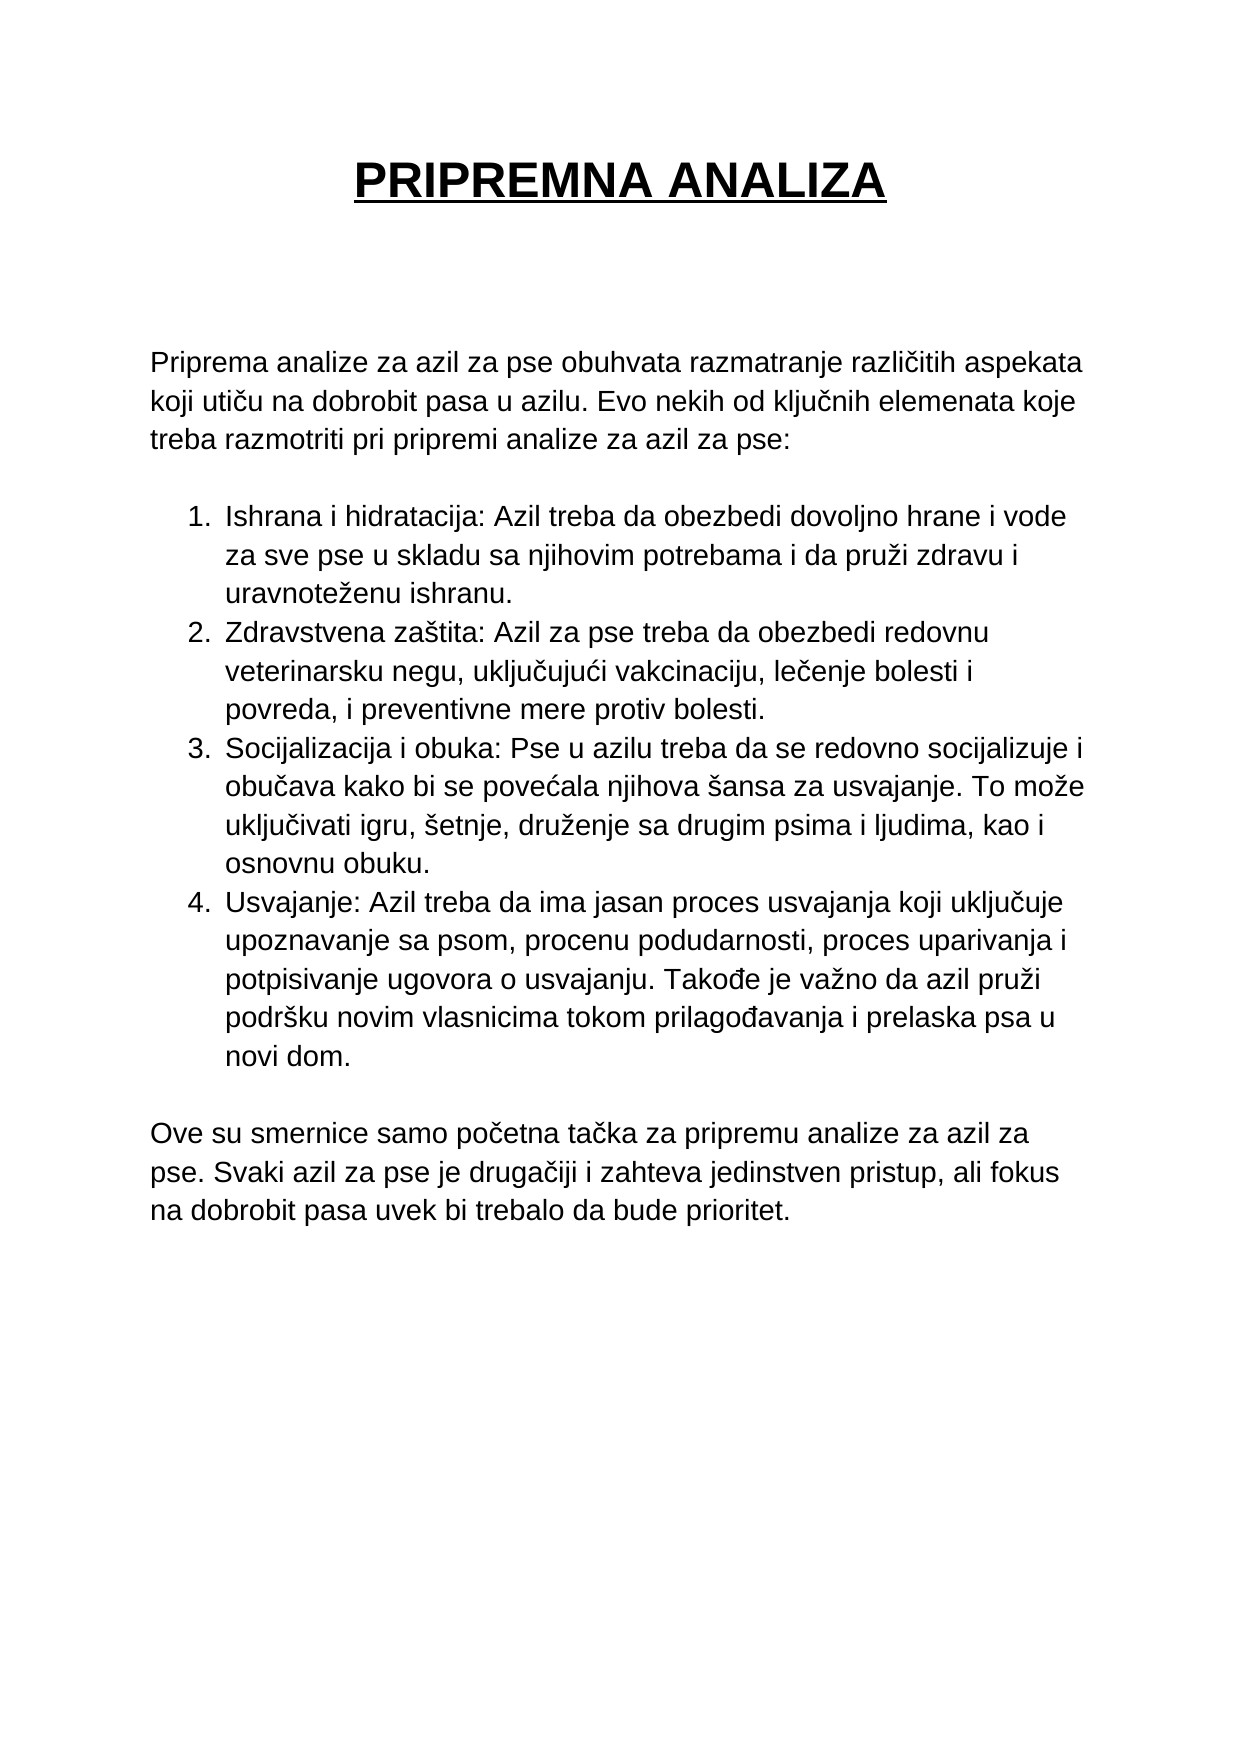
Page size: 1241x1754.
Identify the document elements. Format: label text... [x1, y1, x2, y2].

text PRIPREMNA ANALIZA [150, 150, 1090, 207]
list Ishrana i hidratacija: Azil treba da obezbedi dovoljno hrane i vode za sve pse u skladu sa njihovim potrebama i da pruži zdravu i uravnoteženu ishranu. [187, 499, 1090, 610]
list Zdravstvena zaštita: Azil za pse treba da obezbedi redovnu veterinarsku negu, uključujući vakcinaciju, lečenje bolesti i povreda, i preventivne mere protiv bolesti. [187, 615, 1090, 726]
list Usvajanje: Azil treba da ima jasan proces usvajanja koji uključuje upoznavanje sa psom, procenu podudarnosti, proces uparivanja i potpisivanje ugovora o usvajanju. Takođe je važno da azil pruži podršku novim vlasnicima tokom prilagođavanja i prelaska psa u novi dom. [187, 885, 1090, 1072]
list Socijalizacija i obuka: Pse u azilu treba da se redovno socijalizuje i obučava kako bi se povećala njihova šansa za usvajanje. To može uključivati ​​igru, šetnje, druženje sa drugim psima i ljudima, kao i osnovnu obuku. [187, 731, 1090, 880]
text Priprema analize za azil za pse obuhvata razmatranje različitih aspekata koji utiču na dobrobit pasa u azilu. Evo nekih od ključnih elemenata koje treba razmotriti pri pripremi analize za azil za pse: [150, 345, 1090, 456]
text Ove su smernice samo početna tačka za pripremu analize za azil za pse. Svaki azil za pse je drugačiji i zahteva jedinstven pristup, ali fokus na dobrobit pasa uvek bi trebalo da bude prioritet. [150, 1116, 1090, 1227]
